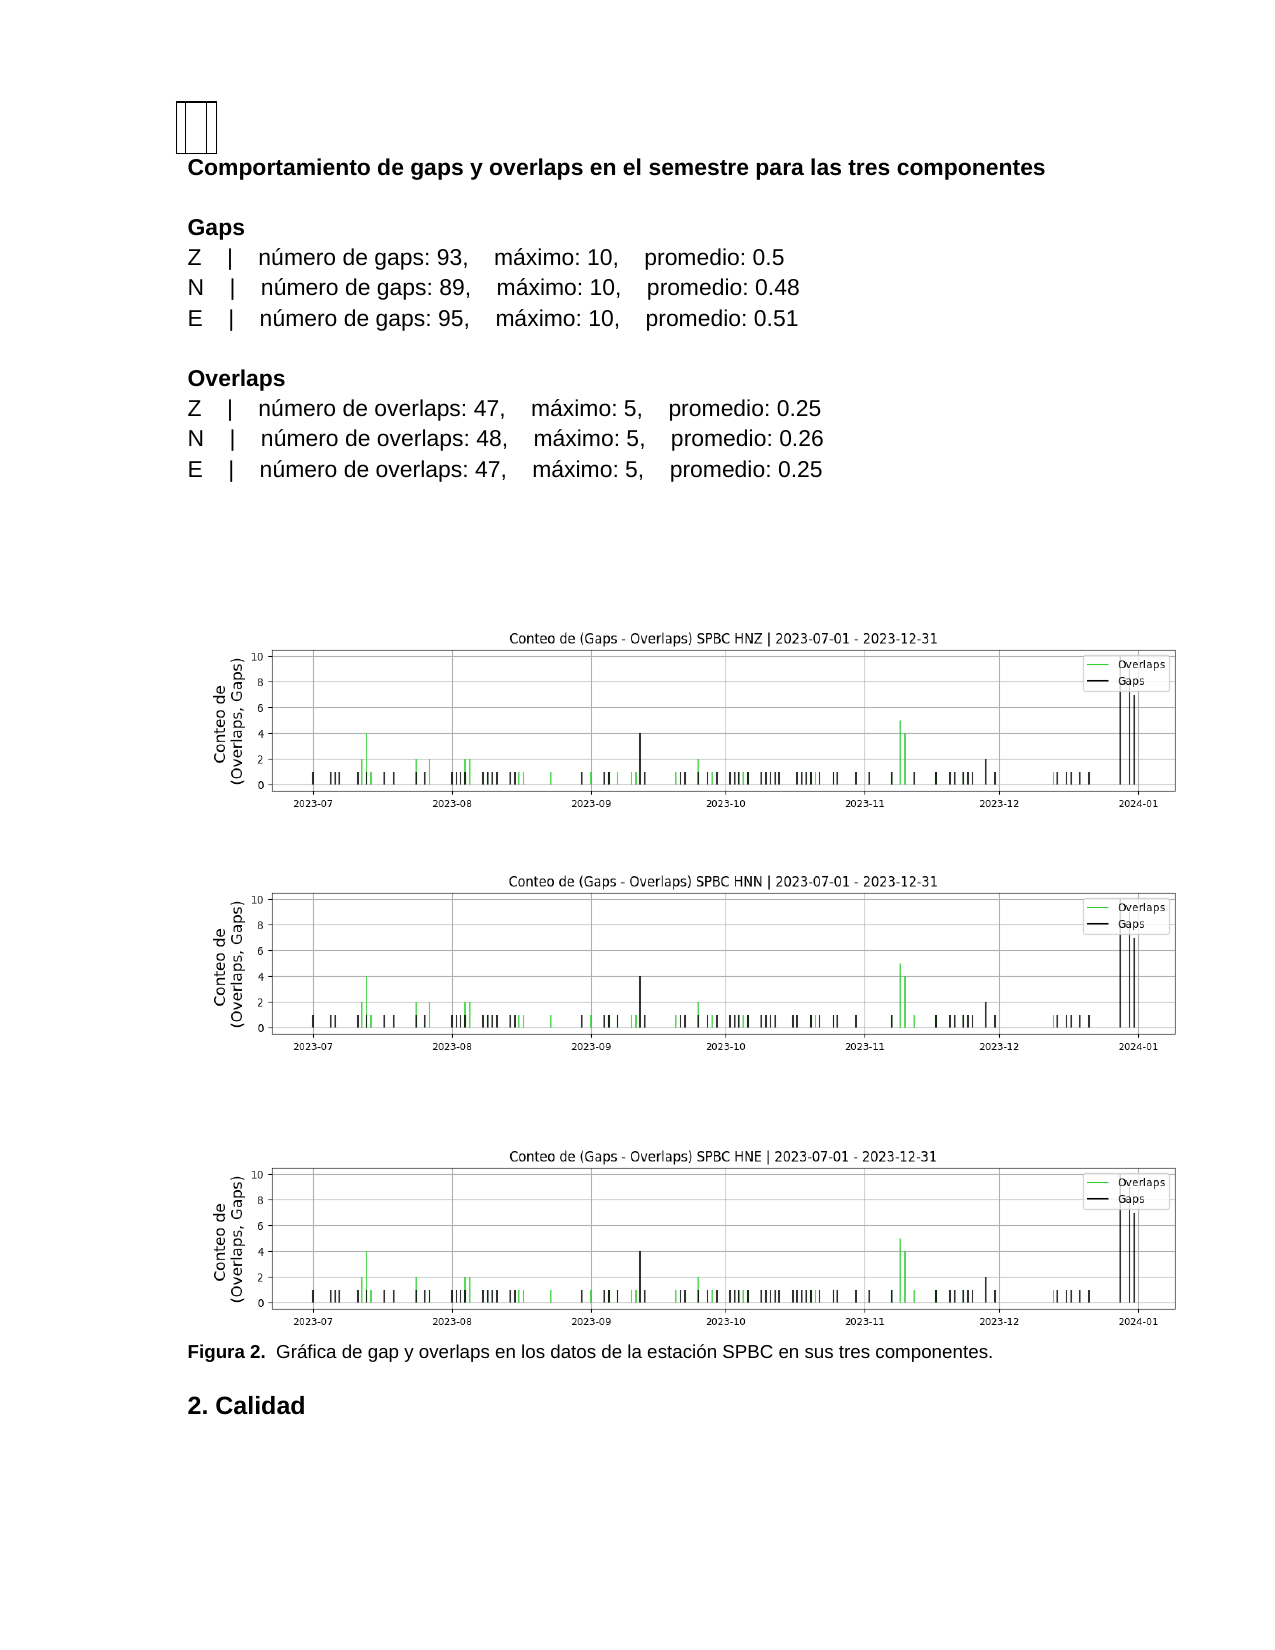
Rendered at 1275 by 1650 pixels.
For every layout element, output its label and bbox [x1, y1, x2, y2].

picture [206, 1094, 1182, 1334]
picture [206, 819, 1182, 1059]
text [187, 153, 1087, 1483]
picture [206, 576, 1182, 816]
